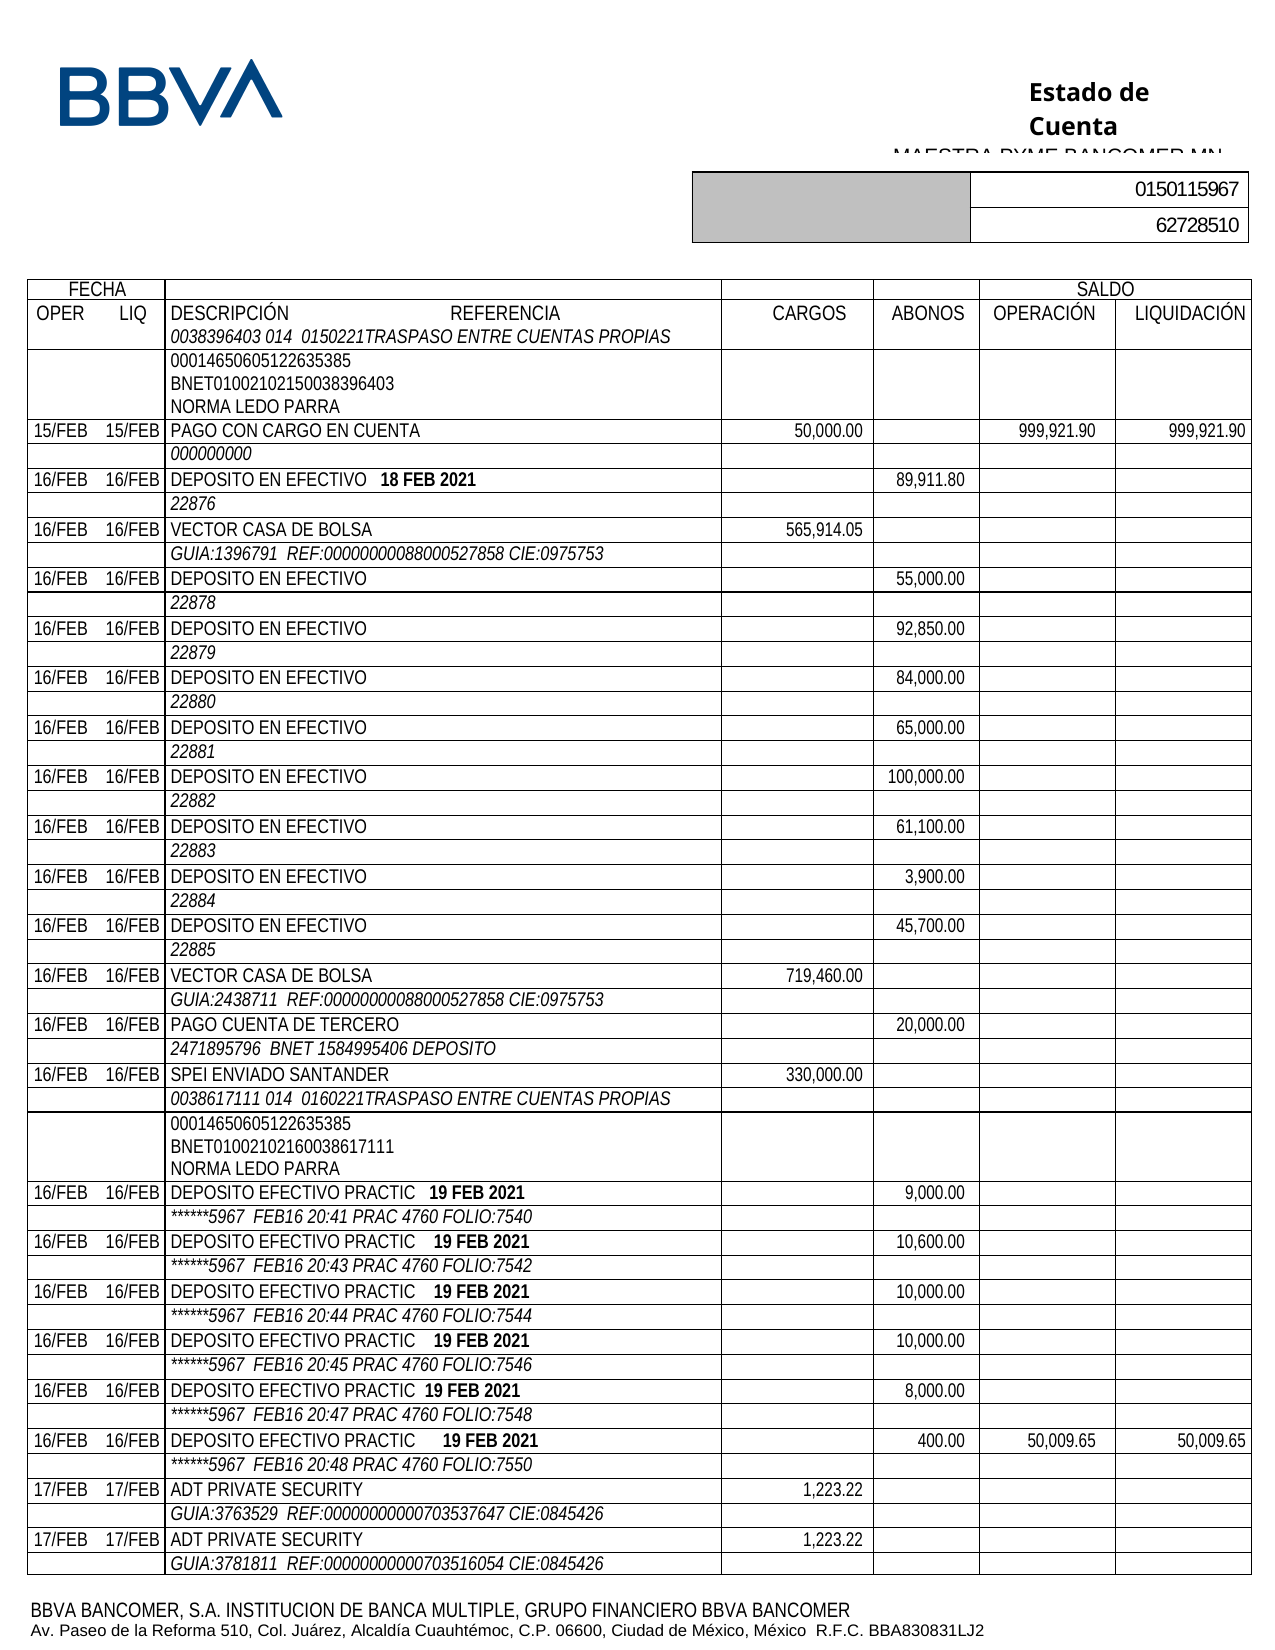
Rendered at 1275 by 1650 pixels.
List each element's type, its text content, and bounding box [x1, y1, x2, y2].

table_cell 22882 [166, 791, 721, 814]
table_cell [722, 840, 873, 864]
table_cell [980, 617, 1115, 641]
table_cell DEPOSITO EN EFECTIVO [166, 568, 721, 591]
table_cell [980, 1182, 1115, 1205]
table_cell [28, 692, 164, 715]
table_cell ADT PRIVATE SECURITY [166, 1528, 721, 1552]
table_cell [1116, 444, 1251, 467]
table_cell DEPOSITO EN EFECTIVO [166, 617, 721, 641]
table_cell 16/FEB 16/FEB [28, 617, 164, 641]
table_cell 55,000.00 [874, 568, 979, 591]
table_cell [1116, 617, 1251, 641]
table_cell [980, 543, 1115, 567]
table_cell [874, 1088, 979, 1111]
table_cell [980, 1256, 1115, 1279]
table_cell 16/FEB 16/FEB [28, 1064, 164, 1087]
table_cell [722, 617, 873, 641]
table_cell [1116, 1355, 1251, 1378]
table_cell [722, 1305, 873, 1329]
table_cell [1116, 1256, 1251, 1279]
table_cell [1116, 1330, 1251, 1354]
table_header FECHA [28, 280, 164, 299]
table_cell [874, 840, 979, 864]
table_cell [874, 1454, 979, 1478]
table_cell 16/FEB 16/FEB [28, 1380, 164, 1403]
table_cell 16/FEB 16/FEB [28, 816, 164, 839]
table_cell ******5967 FEB16 20:48 PRAC 4760 FOLIO:7550 [166, 1454, 721, 1478]
table_cell [1116, 1088, 1251, 1111]
table_cell [28, 1504, 164, 1527]
table_cell [28, 1404, 164, 1428]
table_cell [980, 1280, 1115, 1304]
table_cell 16/FEB 16/FEB [28, 1330, 164, 1354]
table_cell [28, 444, 164, 467]
table_cell DEPOSITO EN EFECTIVO [166, 865, 721, 889]
table_cell [28, 350, 164, 419]
table_cell [980, 493, 1115, 517]
table_cell [722, 1454, 873, 1478]
table_cell 61,100.00 [874, 816, 979, 839]
table_cell PAGO CON CARGO EN CUENTA [166, 420, 721, 443]
table_cell [1116, 568, 1251, 591]
table_cell [1116, 1479, 1251, 1502]
table_cell [980, 518, 1115, 542]
table_cell [722, 1330, 873, 1354]
table_cell [722, 350, 873, 419]
table_cell [874, 1113, 979, 1181]
table_cell ******5967 FEB16 20:41 PRAC 4760 FOLIO:7540 [166, 1206, 721, 1230]
table_cell LIQUIDACIÓN [1116, 300, 1251, 349]
table_cell [980, 593, 1115, 616]
table_cell [1116, 667, 1251, 691]
table_cell DEPOSITO EN EFECTIVO [166, 667, 721, 691]
table_cell [1116, 915, 1251, 938]
table_cell [722, 816, 873, 839]
table_cell [1116, 716, 1251, 740]
table_cell DESCRIPCIÓN REFERENCIA 0038396403 014 0150221TRASPASO ENTRE CUENTAS PROPIAS [166, 300, 721, 349]
table_cell 565,914.05 [722, 518, 873, 542]
table_cell [874, 1256, 979, 1279]
table_cell OPERACIÓN [980, 300, 1115, 349]
table_cell 89,911.80 [874, 469, 979, 492]
table_cell [722, 1404, 873, 1428]
table_cell [874, 543, 979, 567]
table_cell [1116, 1231, 1251, 1254]
table_cell [722, 493, 873, 517]
table_header [166, 280, 721, 299]
table_cell VECTOR CASA DE BOLSA [166, 964, 721, 988]
table_cell [1116, 1280, 1251, 1304]
table_cell [1116, 350, 1251, 419]
table_cell GUIA:3781811 REF:00000000000703516054 CIE:0845426 [166, 1553, 721, 1574]
table_cell [874, 741, 979, 765]
table_cell DEPOSITO EN EFECTIVO [166, 766, 721, 790]
table_cell DEPOSITO EFECTIVO PRACTIC 19 FEB 2021 [166, 1182, 721, 1205]
table_cell 330,000.00 [722, 1064, 873, 1087]
table_cell [980, 1330, 1115, 1354]
table_cell [28, 1206, 164, 1230]
table_cell GUIA:1396791 REF:00000000088000527858 CIE:0975753 [166, 543, 721, 567]
table_cell [722, 543, 873, 567]
table_cell 50,009.65 [1116, 1429, 1251, 1453]
table_cell 20,000.00 [874, 1014, 979, 1038]
table_cell [980, 568, 1115, 591]
table_cell [980, 1404, 1115, 1428]
table_cell CARGOS [722, 300, 873, 349]
table_cell [1116, 593, 1251, 616]
table_cell [874, 1355, 979, 1378]
table_cell [980, 840, 1115, 864]
table_cell [28, 1454, 164, 1478]
table_cell 50,009.65 [980, 1429, 1115, 1453]
table_cell 22878 [166, 593, 721, 616]
table_cell [874, 420, 979, 443]
table_cell [28, 840, 164, 864]
table_cell [980, 741, 1115, 765]
table_cell [722, 1014, 873, 1038]
table_cell [722, 1280, 873, 1304]
table_cell [1116, 1064, 1251, 1087]
table_cell [722, 692, 873, 715]
table_cell 17/FEB 17/FEB [28, 1528, 164, 1552]
table_cell [874, 989, 979, 1013]
table_cell [874, 350, 979, 419]
table_cell [980, 989, 1115, 1013]
table_cell [1116, 493, 1251, 517]
table_cell [722, 1113, 873, 1181]
table_cell 400.00 [874, 1429, 979, 1453]
table_cell 8,000.00 [874, 1380, 979, 1403]
table_cell [980, 1454, 1115, 1478]
table_cell 16/FEB 16/FEB [28, 716, 164, 740]
table_cell [722, 1182, 873, 1205]
table_cell 16/FEB 16/FEB [28, 469, 164, 492]
table_cell [980, 1528, 1115, 1552]
table_cell [28, 1039, 164, 1062]
table_cell [874, 1206, 979, 1230]
table_cell 10,000.00 [874, 1330, 979, 1354]
table_cell [28, 543, 164, 567]
table_cell PAGO CUENTA DE TERCERO [166, 1014, 721, 1038]
table_cell [1116, 518, 1251, 542]
table_cell [980, 692, 1115, 715]
table_cell [722, 568, 873, 591]
table_cell ******5967 FEB16 20:43 PRAC 4760 FOLIO:7542 [166, 1256, 721, 1279]
table_cell [722, 1206, 873, 1230]
table_cell [1116, 1206, 1251, 1230]
table_cell 45,700.00 [874, 915, 979, 938]
table_cell OPER LIQ [28, 300, 164, 349]
table_cell [722, 1504, 873, 1527]
table_cell [980, 469, 1115, 492]
table_cell ******5967 FEB16 20:45 PRAC 4760 FOLIO:7546 [166, 1355, 721, 1378]
table_cell [722, 593, 873, 616]
table_cell [28, 890, 164, 914]
table_cell ABONOS [874, 300, 979, 349]
table_cell [874, 791, 979, 814]
table_cell [874, 940, 979, 963]
table_cell DEPOSITO EN EFECTIVO 18 FEB 2021 [166, 469, 721, 492]
table_cell [874, 692, 979, 715]
picture [56, 52, 286, 132]
table_cell [980, 964, 1115, 988]
table_cell 16/FEB 16/FEB [28, 865, 164, 889]
table_cell [1116, 816, 1251, 839]
table_cell [28, 593, 164, 616]
table_cell 22881 [166, 741, 721, 765]
table_cell SPEI ENVIADO SANTANDER [166, 1064, 721, 1087]
table_header [722, 280, 873, 299]
table_cell [722, 642, 873, 666]
table_cell [28, 642, 164, 666]
table_cell 1,223.22 [722, 1528, 873, 1552]
table_cell [722, 667, 873, 691]
table_cell DEPOSITO EN EFECTIVO [166, 915, 721, 938]
table_cell [874, 1039, 979, 1062]
table_cell [28, 940, 164, 963]
table_cell 16/FEB 16/FEB [28, 964, 164, 988]
table_cell [722, 741, 873, 765]
table_cell [28, 989, 164, 1013]
table_cell [28, 1113, 164, 1181]
table_cell [1116, 1014, 1251, 1038]
table_cell DEPOSITO EFECTIVO PRACTIC 19 FEB 2021 [166, 1429, 721, 1453]
table_cell [28, 1355, 164, 1378]
table_cell [980, 1088, 1115, 1111]
table_cell DEPOSITO EN EFECTIVO [166, 816, 721, 839]
table_cell ADT PRIVATE SECURITY [166, 1479, 721, 1502]
table_cell GUIA:2438711 REF:00000000088000527858 CIE:0975753 [166, 989, 721, 1013]
table_cell 16/FEB 16/FEB [28, 667, 164, 691]
table_cell 50,000.00 [722, 420, 873, 443]
table_cell 84,000.00 [874, 667, 979, 691]
table_cell [874, 1504, 979, 1527]
table_cell [874, 890, 979, 914]
table_cell [980, 915, 1115, 938]
table_cell 65,000.00 [874, 716, 979, 740]
table_cell VECTOR CASA DE BOLSA [166, 518, 721, 542]
table_cell [1116, 989, 1251, 1013]
table_cell [722, 1231, 873, 1254]
table_cell [1116, 543, 1251, 567]
table_cell [980, 1113, 1115, 1181]
table_cell [874, 964, 979, 988]
table_cell 0038617111 014 0160221TRASPASO ENTRE CUENTAS PROPIAS [166, 1088, 721, 1111]
table_cell 16/FEB 16/FEB [28, 1231, 164, 1254]
table_cell [980, 350, 1115, 419]
table_cell [1116, 1182, 1251, 1205]
table_cell [1116, 1404, 1251, 1428]
table_cell [980, 444, 1115, 467]
table_cell GUIA:3763529 REF:00000000000703537647 CIE:0845426 [166, 1504, 721, 1527]
table_cell 10,600.00 [874, 1231, 979, 1254]
table_cell [874, 1553, 979, 1574]
table_cell [722, 791, 873, 814]
table_cell 10,000.00 [874, 1280, 979, 1304]
table_cell [980, 642, 1115, 666]
table_cell 16/FEB 16/FEB [28, 1182, 164, 1205]
table_cell [722, 444, 873, 467]
table_cell [1116, 469, 1251, 492]
table_cell [28, 1256, 164, 1279]
table_cell [980, 1014, 1115, 1038]
table_cell [28, 493, 164, 517]
table_cell DEPOSITO EFECTIVO PRACTIC 19 FEB 2021 [166, 1330, 721, 1354]
table_cell [980, 1380, 1115, 1403]
table_cell [722, 716, 873, 740]
table_cell [1116, 1454, 1251, 1478]
table_cell 1,223.22 [722, 1479, 873, 1502]
table_cell [980, 1355, 1115, 1378]
table_cell 16/FEB 16/FEB [28, 915, 164, 938]
table_cell 22884 [166, 890, 721, 914]
table_cell [874, 1479, 979, 1502]
table_cell [28, 741, 164, 765]
table_cell 22879 [166, 642, 721, 666]
table_cell [28, 791, 164, 814]
table_cell [722, 989, 873, 1013]
table_cell [980, 890, 1115, 914]
table_cell 22876 [166, 493, 721, 517]
table_cell 000000000 [166, 444, 721, 467]
table_cell 3,900.00 [874, 865, 979, 889]
table_cell [1116, 741, 1251, 765]
table_cell [874, 444, 979, 467]
table_cell [980, 766, 1115, 790]
table_cell [1116, 940, 1251, 963]
table_cell 16/FEB 16/FEB [28, 766, 164, 790]
table_cell [874, 1064, 979, 1087]
table_cell 15/FEB 15/FEB [28, 420, 164, 443]
table_cell 999,921.90 [980, 420, 1115, 443]
table_cell [874, 593, 979, 616]
table_cell [1116, 791, 1251, 814]
table_cell [1116, 1305, 1251, 1329]
table_cell 16/FEB 16/FEB [28, 1280, 164, 1304]
table_cell 2471895796 BNET 1584995406 DEPOSITO [166, 1039, 721, 1062]
table_cell 100,000.00 [874, 766, 979, 790]
table_cell [980, 716, 1115, 740]
table_cell [1116, 840, 1251, 864]
table_cell [980, 1206, 1115, 1230]
table_cell DEPOSITO EFECTIVO PRACTIC 19 FEB 2021 [166, 1380, 721, 1403]
table_cell [722, 1553, 873, 1574]
table_cell [1116, 1504, 1251, 1527]
table_cell [874, 1305, 979, 1329]
table_cell ******5967 FEB16 20:44 PRAC 4760 FOLIO:7544 [166, 1305, 721, 1329]
table_cell [722, 1039, 873, 1062]
table_cell [1116, 1380, 1251, 1403]
table_cell [980, 1231, 1115, 1254]
table_cell 16/FEB 16/FEB [28, 1429, 164, 1453]
table_cell [1116, 1039, 1251, 1062]
table_cell [980, 1039, 1115, 1062]
table_cell [722, 940, 873, 963]
table_cell [980, 1504, 1115, 1527]
table_cell [980, 1553, 1115, 1574]
table_cell [28, 1553, 164, 1574]
table_cell [722, 1429, 873, 1453]
table_cell DEPOSITO EFECTIVO PRACTIC 19 FEB 2021 [166, 1280, 721, 1304]
table_cell 22883 [166, 840, 721, 864]
table_cell DEPOSITO EN EFECTIVO [166, 716, 721, 740]
table_cell [980, 1479, 1115, 1502]
table_cell [1116, 964, 1251, 988]
table_cell [722, 1088, 873, 1111]
table_cell [1116, 1113, 1251, 1181]
table_cell [1116, 766, 1251, 790]
table_cell 22885 [166, 940, 721, 963]
table_cell [1116, 1553, 1251, 1574]
table_cell 16/FEB 16/FEB [28, 1014, 164, 1038]
table_cell 00014650605122635385 BNET01002102150038396403 NORMA LEDO PARRA [166, 350, 721, 419]
table_cell [28, 1088, 164, 1111]
table_cell [980, 791, 1115, 814]
table_cell 9,000.00 [874, 1182, 979, 1205]
table_cell [1116, 865, 1251, 889]
table_header SALDO [980, 280, 1251, 299]
table_cell [722, 915, 873, 938]
table_cell [980, 816, 1115, 839]
table_cell [1116, 642, 1251, 666]
table_cell [722, 469, 873, 492]
table_cell ******5967 FEB16 20:47 PRAC 4760 FOLIO:7548 [166, 1404, 721, 1428]
table_cell [722, 1256, 873, 1279]
table_cell [874, 493, 979, 517]
table_cell [980, 940, 1115, 963]
table_cell 17/FEB 17/FEB [28, 1479, 164, 1502]
table_cell 22880 [166, 692, 721, 715]
table_cell 00014650605122635385 BNET01002102160038617111 NORMA LEDO PARRA [166, 1113, 721, 1181]
table_cell [722, 1380, 873, 1403]
table_cell [722, 1355, 873, 1378]
table_cell [722, 890, 873, 914]
table_cell [980, 865, 1115, 889]
table_header [874, 280, 979, 299]
table_cell [1116, 692, 1251, 715]
table_cell [980, 1305, 1115, 1329]
table_cell [722, 865, 873, 889]
table_cell [1116, 1528, 1251, 1552]
table_cell [874, 518, 979, 542]
table_cell [874, 1404, 979, 1428]
table_cell 16/FEB 16/FEB [28, 568, 164, 591]
table_cell 92,850.00 [874, 617, 979, 641]
table_cell 999,921.90 [1116, 420, 1251, 443]
table_cell 16/FEB 16/FEB [28, 518, 164, 542]
table_cell [28, 1305, 164, 1329]
table_cell [874, 1528, 979, 1552]
table_cell [980, 1064, 1115, 1087]
table_cell [980, 667, 1115, 691]
table_cell 719,460.00 [722, 964, 873, 988]
table_cell [874, 642, 979, 666]
table_cell DEPOSITO EFECTIVO PRACTIC 19 FEB 2021 [166, 1231, 721, 1254]
table_cell [722, 766, 873, 790]
table_cell [1116, 890, 1251, 914]
